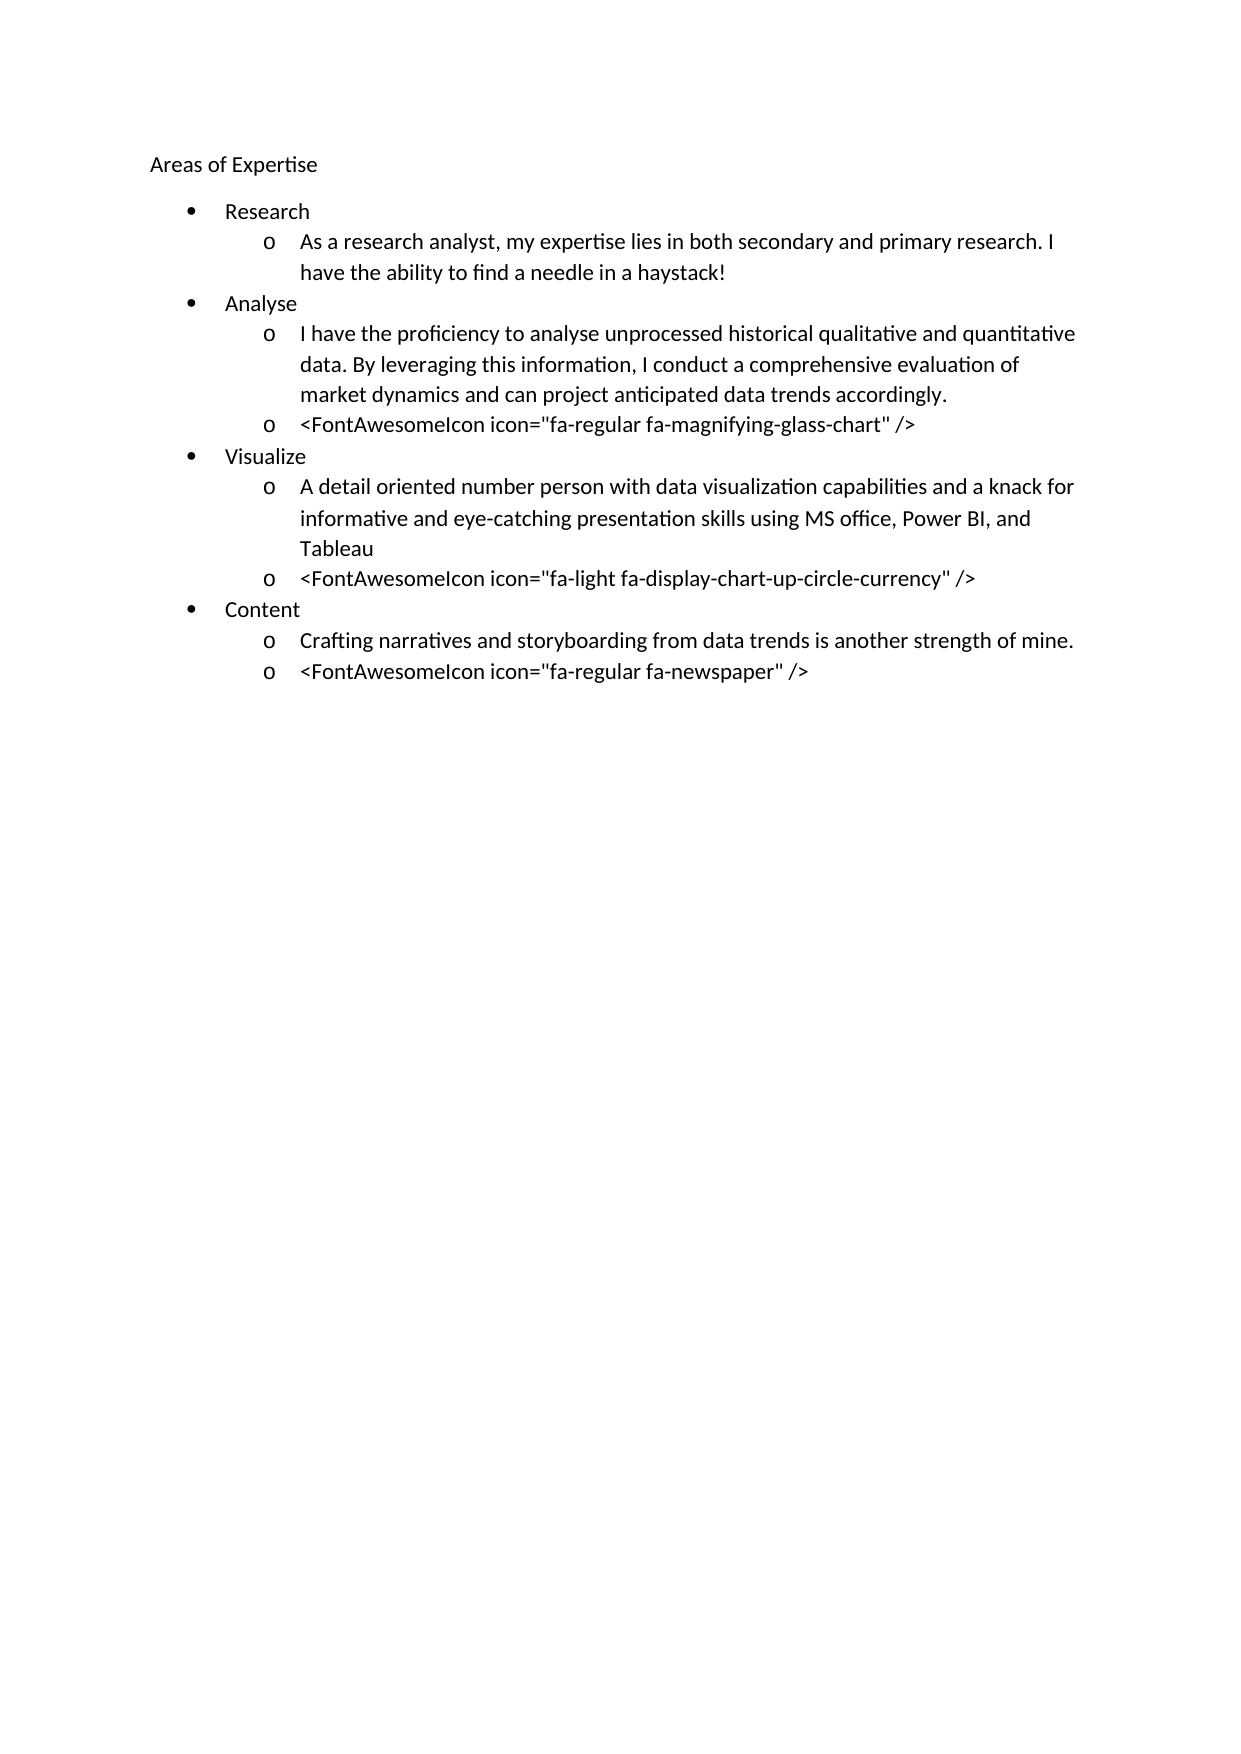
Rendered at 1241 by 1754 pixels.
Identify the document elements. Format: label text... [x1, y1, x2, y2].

list As a research analyst, my expertise lies in both secondary and primary research. I have the ability to find a needle in a haystack! [262, 227, 1090, 286]
list <FontAwesomeIcon icon="fa-regular fa-newspaper" /> [262, 657, 1090, 686]
list Research [187, 197, 1090, 225]
list Content [187, 596, 1090, 623]
list <FontAwesomeIcon icon="fa-light fa-display-chart-up-circle-currency" /> [262, 564, 1090, 593]
list Analyse [187, 289, 1090, 317]
list Crafting narratives and storyboarding from data trends is another strength of mine. [262, 626, 1090, 655]
text Areas of Expertise [150, 150, 1090, 178]
list <FontAwesomeIcon icon="fa-regular fa-magnifying-glass-chart" /> [262, 411, 1090, 440]
list Visualize [187, 442, 1090, 470]
list I have the proficiency to analyse unprocessed historical qualitative and quantitative data. By leveraging this information, I conduct a comprehensive evaluation of market dynamics and can project anticipated data trends accordingly. [262, 319, 1090, 408]
list A detail oriented number person with data visualization capabilities and a knack for informative and eye-catching presentation skills using MS office, Power BI, and Tableau [262, 472, 1090, 562]
